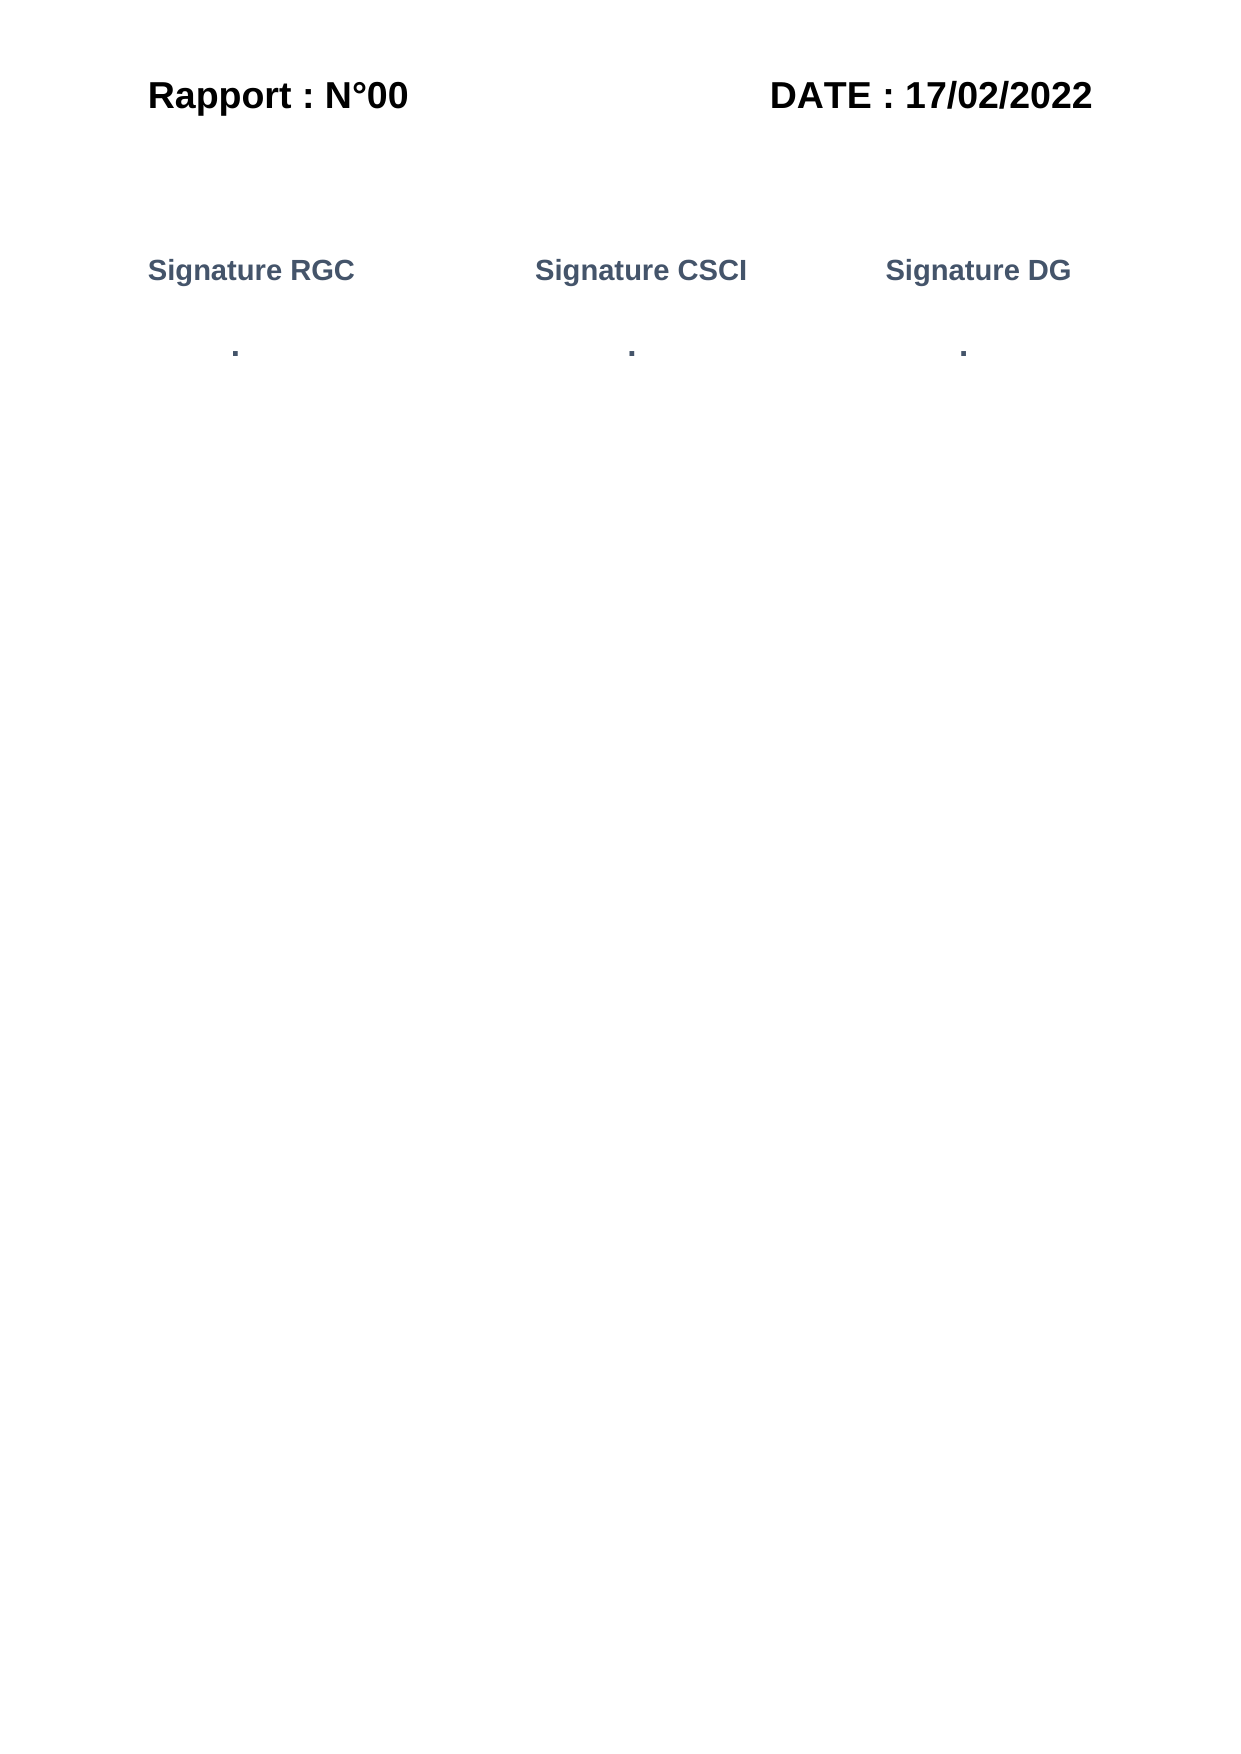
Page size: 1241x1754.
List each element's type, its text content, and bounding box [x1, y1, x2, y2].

subtitle Signature RGC Signature CSCI Signature DG [148, 253, 1093, 287]
subtitle . . . [148, 325, 1093, 363]
